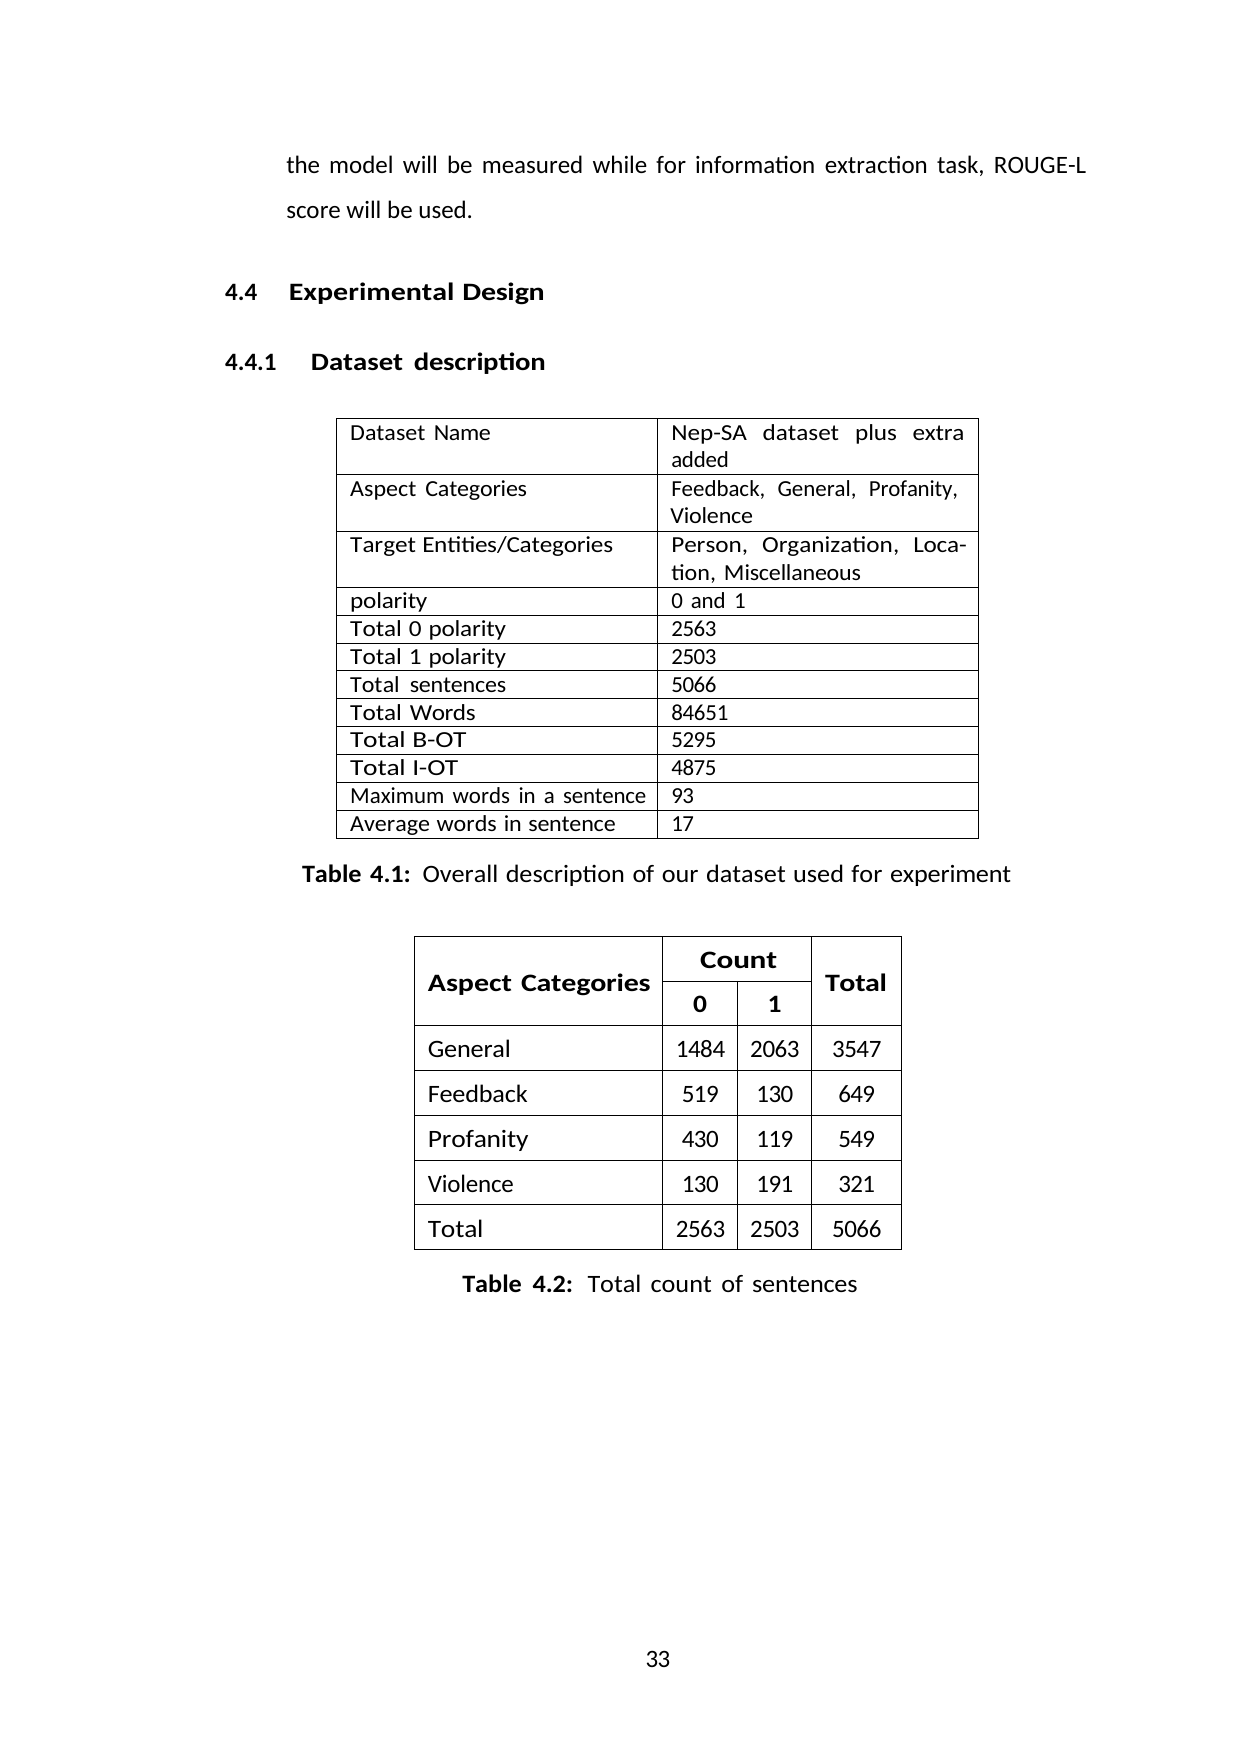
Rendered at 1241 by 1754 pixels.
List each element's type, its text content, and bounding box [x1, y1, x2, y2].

table_cell 191 [738, 1161, 811, 1204]
table_header Dataset Name [337, 419, 657, 474]
table_cell 5066 [658, 671, 978, 698]
table_cell Total Words [337, 699, 657, 726]
table_cell Total 1 polarity [337, 644, 657, 670]
table_header Nep-SA dataset plus extra added [658, 419, 978, 474]
table_cell Maximum words in a sentence [337, 783, 657, 810]
table_cell 2563 [658, 616, 978, 642]
table_cell General [415, 1026, 662, 1070]
table_cell 4875 [658, 755, 978, 782]
table_cell Total sentences [337, 671, 657, 698]
table_cell Aspect Categories [337, 475, 657, 531]
text the model will be measured while for information extraction task, ROUGE-L score will be used. [286, 149, 1105, 224]
table_cell 84651 [658, 699, 978, 726]
table_cell Target Entities/Categories [337, 532, 657, 587]
table_cell Total B-OT [337, 727, 657, 754]
table_cell 5066 [812, 1205, 901, 1249]
table_cell 1484 [663, 1026, 737, 1070]
table_cell 0 [663, 982, 737, 1025]
table_cell 5295 [658, 727, 978, 754]
table_cell 649 [812, 1071, 901, 1114]
table_cell 130 [738, 1071, 811, 1114]
table_header Count [663, 937, 811, 981]
table_cell Violence [415, 1161, 662, 1204]
table_cell Average words in sentence [337, 811, 657, 838]
text Table 4.2: Total count of sentences [462, 1268, 1234, 1299]
table_cell 2063 [738, 1026, 811, 1070]
table_cell 430 [663, 1116, 737, 1159]
subtitle Experimental Design [225, 276, 1234, 307]
table_cell 549 [812, 1116, 901, 1159]
table_cell 2503 [738, 1205, 811, 1249]
table_cell 1 [738, 982, 811, 1025]
table_header Aspect Categories [415, 937, 662, 1025]
table_cell 119 [738, 1116, 811, 1159]
table_cell Total [415, 1205, 662, 1249]
table_cell 93 [658, 783, 978, 810]
table_cell 2503 [658, 644, 978, 670]
table_cell polarity [337, 588, 657, 614]
table_cell Total I-OT [337, 755, 657, 782]
table_cell Person, Organization, Loca- tion, Miscellaneous [658, 532, 978, 587]
table_cell 2563 [663, 1205, 737, 1249]
table_cell 130 [663, 1161, 737, 1204]
table_cell 519 [663, 1071, 737, 1114]
table_cell 3547 [812, 1026, 901, 1070]
table_cell Total 0 polarity [337, 616, 657, 642]
table_cell 17 [658, 811, 978, 838]
table_cell Feedback, General, Profanity, Violence [658, 475, 978, 531]
table_header Total [812, 937, 901, 1025]
text Table 4.1: Overall description of our dataset used for experiment [302, 858, 1234, 888]
table_cell 321 [812, 1161, 901, 1204]
table_cell Feedback [415, 1071, 662, 1114]
table_cell Profanity [415, 1116, 662, 1159]
subtitle Dataset description [225, 346, 1234, 377]
table_cell 0 and 1 [658, 588, 978, 614]
